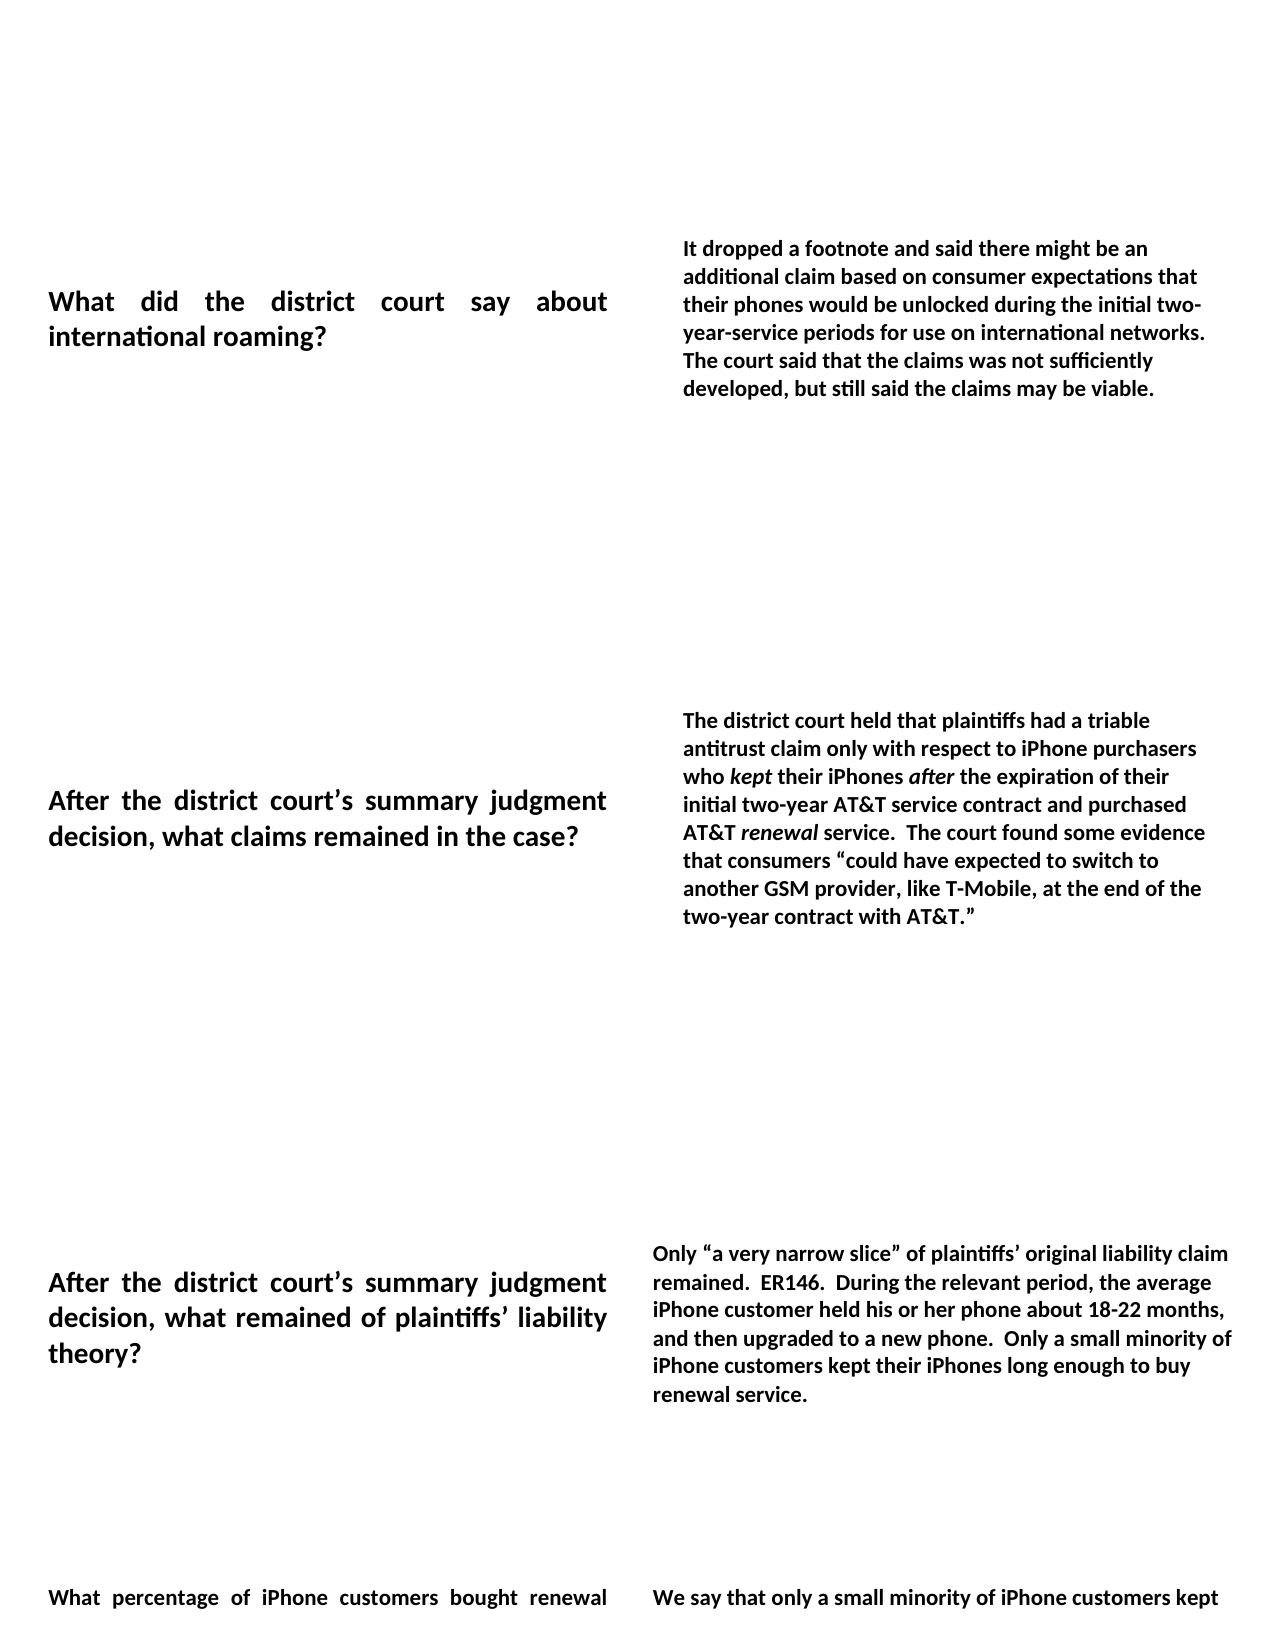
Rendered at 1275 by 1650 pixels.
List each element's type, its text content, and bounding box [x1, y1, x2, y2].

table_cell It dropped a footnote and said there might be an additional claim based on consumer expectations that their phones would be unlocked during the initial two-year-service periods for use on international networks. The court said that the claims was not sufficiently developed, but still said the claims may be viable. [641, 75, 1245, 574]
table_cell After the district court’s summary judgment decision, what claims remained in the case? [36, 575, 641, 1074]
table_cell Only “a very narrow slice” of plaintiffs’ original liability claim remained. ER146. During the relevant period, the average iPhone customer held his or her phone about 18-22 months, and then upgraded to a new phone. Only a small minority of iPhone customers kept their iPhones long enough to buy renewal service. [641, 1074, 1245, 1573]
table_cell The district court held that plaintiffs had a triable antitrust claim only with respect to iPhone purchasers who kept their iPhones after the expiration of their initial two-year AT&T service contract and purchased AT&T renewal service. The court found some evidence that consumers “could have expected to switch to another GSM provider, like T-Mobile, at the end of the two-year contract with AT&T.” [641, 575, 1245, 1074]
table_cell After the district court’s summary judgment decision, what remained of plaintiffs’ liability theory? [36, 1074, 641, 1573]
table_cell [36, 1574, 641, 1620]
table_cell What did the district court say about international roaming? [36, 75, 641, 574]
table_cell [641, 1574, 1245, 1620]
